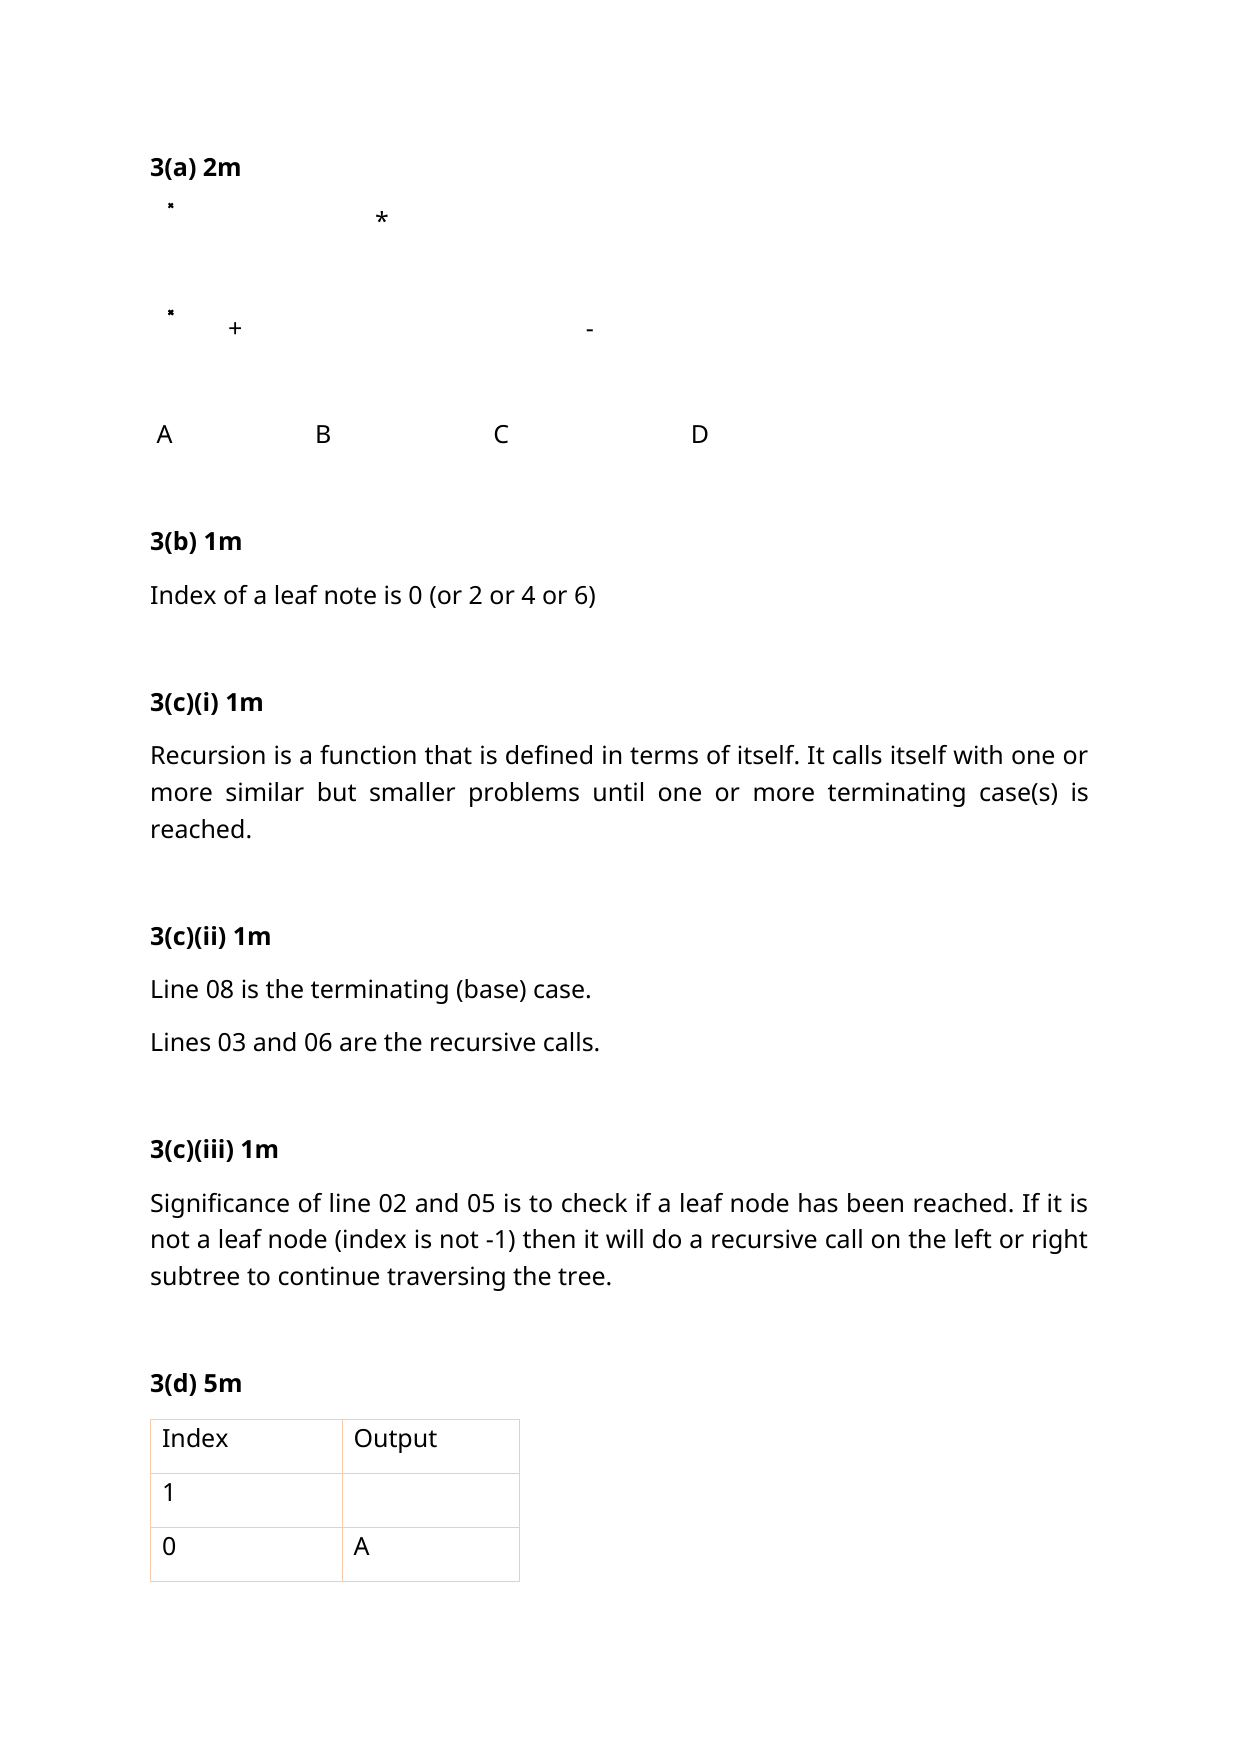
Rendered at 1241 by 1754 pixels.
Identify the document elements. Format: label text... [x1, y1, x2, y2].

text Significance of line 02 and 05 is to check if a leaf node has been reached. If it is not a leaf node (index is not -1) then it will do a recursive call on the left or right subtree to continue traversing the tree. [150, 1185, 1090, 1293]
text Recursion is a function that is defined in terms of itself. It calls itself with one or more similar but smaller problems until one or more terminating case(s) is reached. [150, 738, 1090, 845]
text Lines 03 and 06 are the recursive calls. [150, 1025, 1090, 1059]
text Index of a leaf note is 0 (or 2 or 4 or 6) [150, 577, 1090, 612]
table_cell 0 [151, 1528, 342, 1581]
table_cell 1 [151, 1474, 342, 1527]
text 3(b) 1m [150, 524, 1090, 558]
text 3(a) 2m [150, 150, 1090, 184]
text 3(d) 5m [150, 1366, 1090, 1400]
text Line 08 is the terminating (base) case. [150, 972, 1090, 1006]
text 3(c)(iii) 1m [150, 1132, 1090, 1166]
text A B C D [150, 417, 1090, 451]
text * [150, 203, 1090, 237]
text 3(c)(ii) 1m [150, 918, 1090, 952]
text 3(c)(i) 1m [150, 684, 1090, 718]
table_cell A [343, 1528, 519, 1581]
table_header Index [151, 1420, 342, 1473]
table_header Output [343, 1420, 519, 1473]
text + - [150, 310, 1090, 344]
table_cell [343, 1474, 519, 1527]
